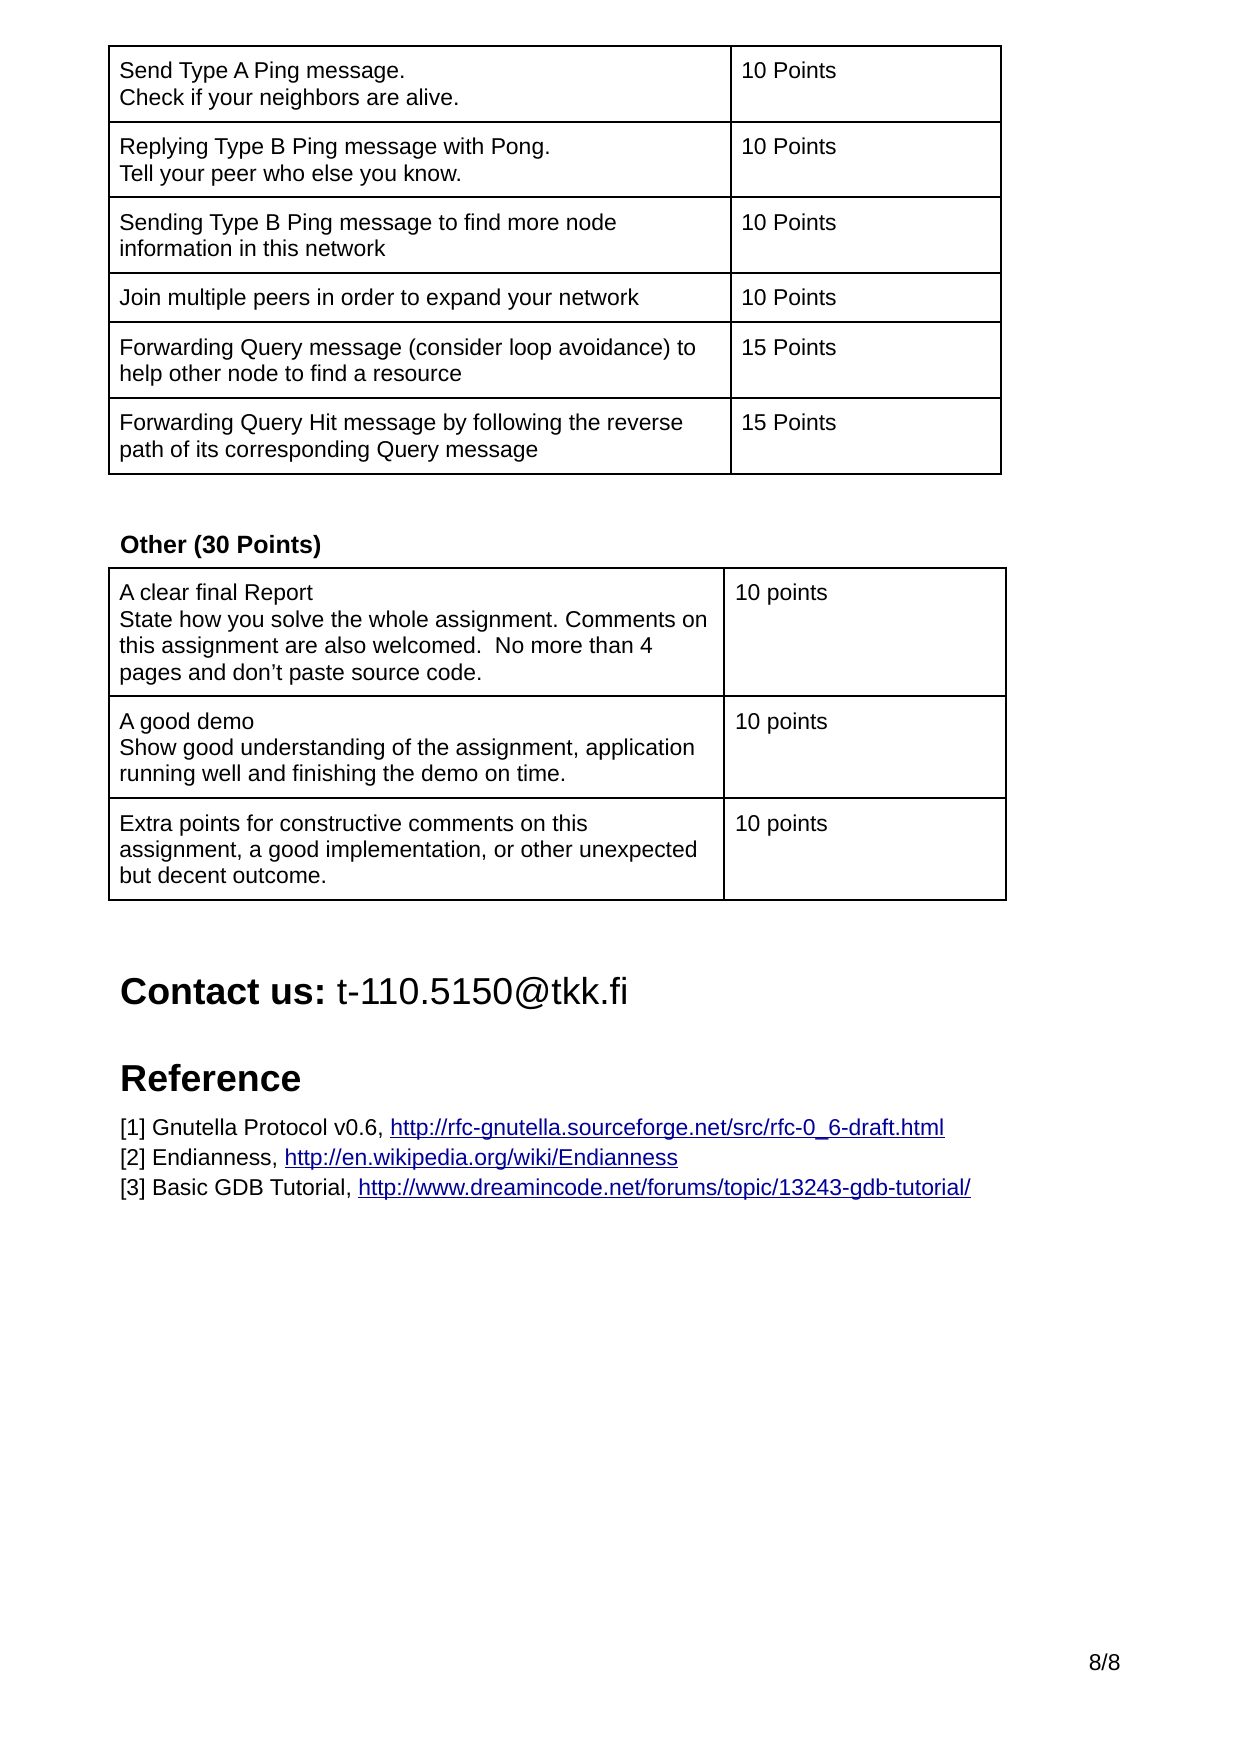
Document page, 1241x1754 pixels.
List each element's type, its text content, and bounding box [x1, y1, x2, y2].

subtitle Other (30 Points) [120, 530, 1120, 558]
table_cell 15 Points [732, 323, 1000, 397]
subtitle Contact us: t-110.5150@tkk.fi [120, 969, 1120, 1012]
subtitle Reference [120, 1056, 1120, 1099]
table_cell 10 points [725, 697, 1005, 797]
table_cell 15 Points [732, 399, 1000, 472]
table_cell Forwarding Query message (consider loop avoidance) to help other node to find a resource [110, 323, 730, 397]
table_cell Replying Type B Ping message with Pong. Tell your peer who else you know. [110, 123, 730, 196]
table_cell 10 Points [732, 123, 1000, 196]
table_cell Extra points for constructive comments on this assignment, a good implementation, or other unexpected but decent outcome. [110, 799, 723, 899]
table_cell A good demo Show good understanding of the assignment, application running well and finishing the demo on time. [110, 697, 723, 797]
table_cell 10 Points [732, 274, 1000, 321]
table_cell Sending Type B Ping message to find more node information in this network [110, 198, 730, 272]
table_cell 10 Points [732, 198, 1000, 272]
text [1] Gnutella Protocol v0.6, http://rfc-gnutella.sourceforge.net/src/rfc-0_6-draft.html [120, 1114, 1120, 1140]
text [2] Endianness, http://en.wikipedia.org/wiki/Endianness [120, 1144, 1120, 1171]
table_header 10 points [725, 569, 1005, 695]
table_cell 10 Points [732, 47, 1000, 121]
text [3] Basic GDB Tutorial, http://www.dreamincode.net/forums/topic/13243-gdb-tutorial/ [120, 1174, 1120, 1201]
table_cell Forwarding Query Hit message by following the reverse path of its corresponding Query message [110, 399, 730, 472]
table_cell Send Type A Ping message. Check if your neighbors are alive. [110, 47, 730, 121]
table_cell Join multiple peers in order to expand your network [110, 274, 730, 321]
table_header A clear final Report State how you solve the whole assignment. Comments on this assignment are also welcomed. No more than 4 pages and don’t paste source code. [110, 569, 723, 695]
table_cell 10 points [725, 799, 1005, 899]
